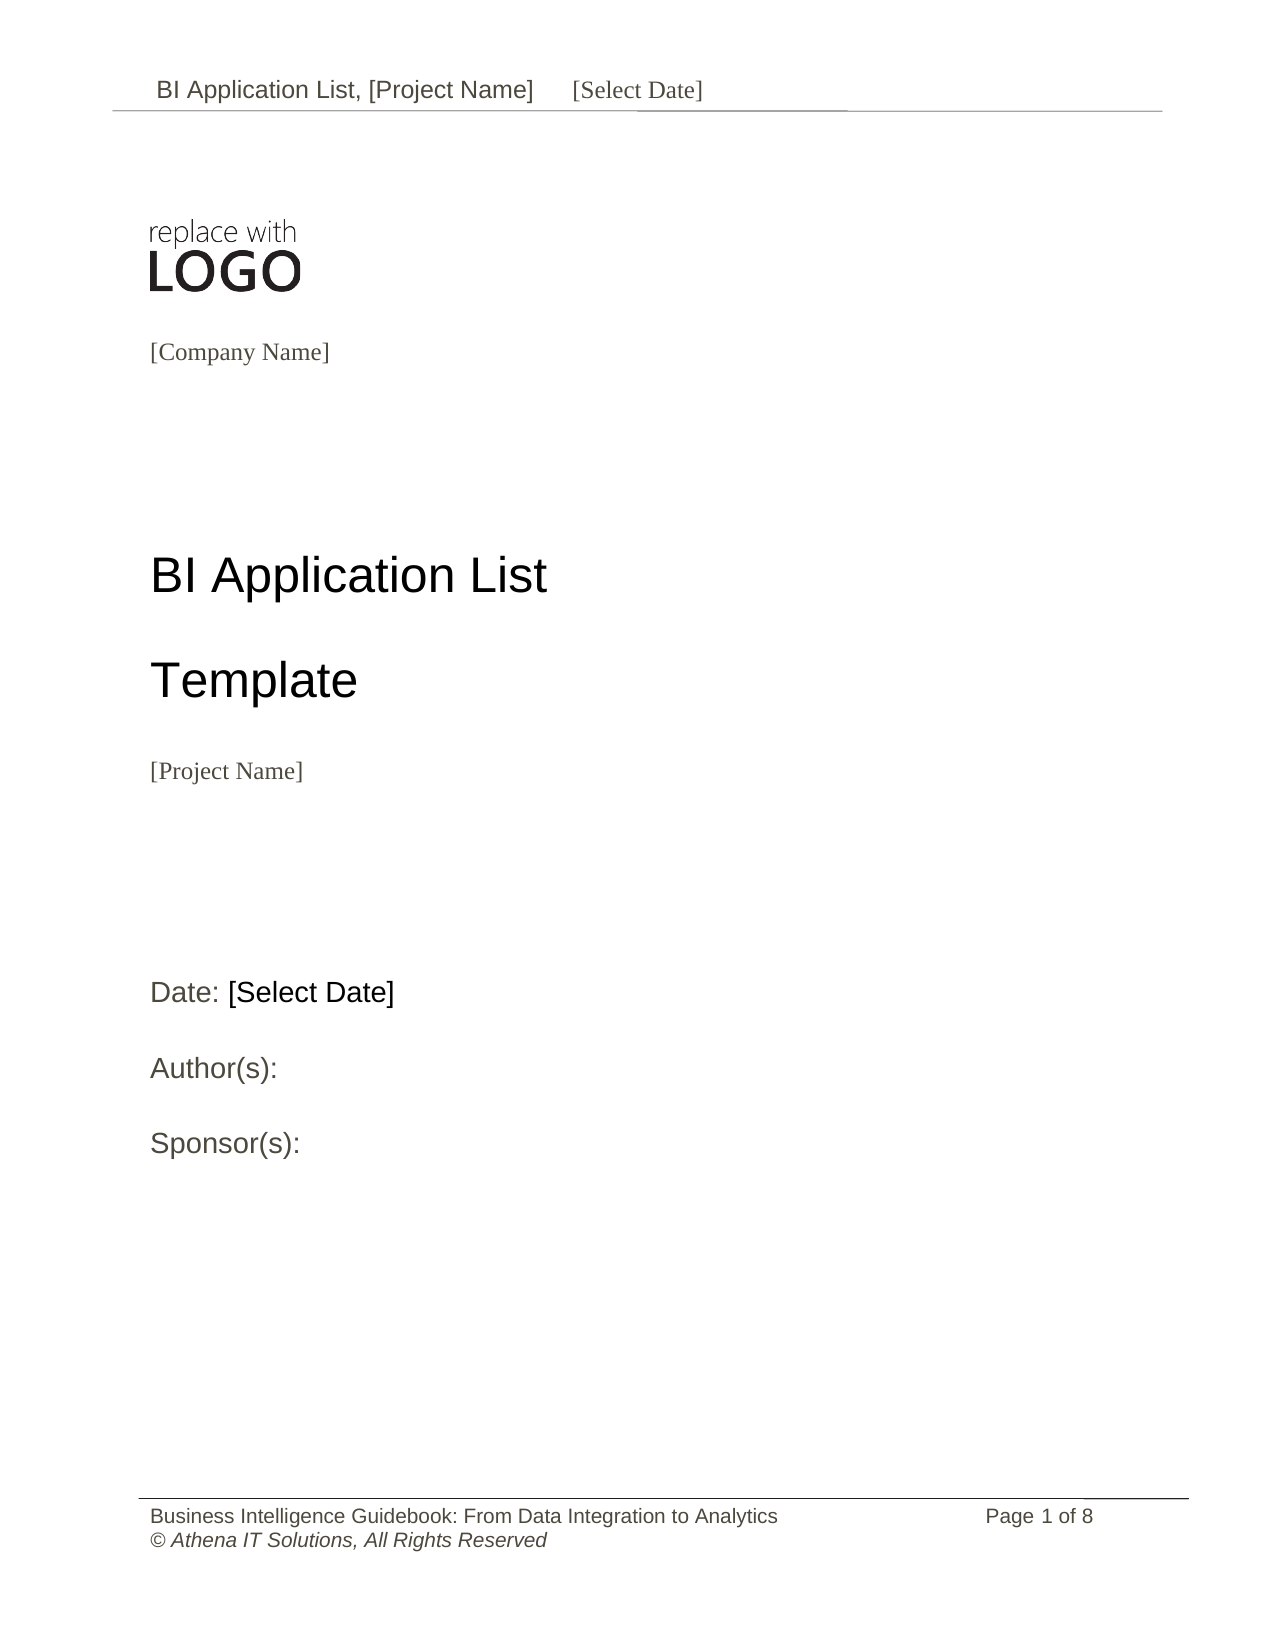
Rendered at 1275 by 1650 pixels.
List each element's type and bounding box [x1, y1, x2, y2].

picture [150, 219, 300, 292]
